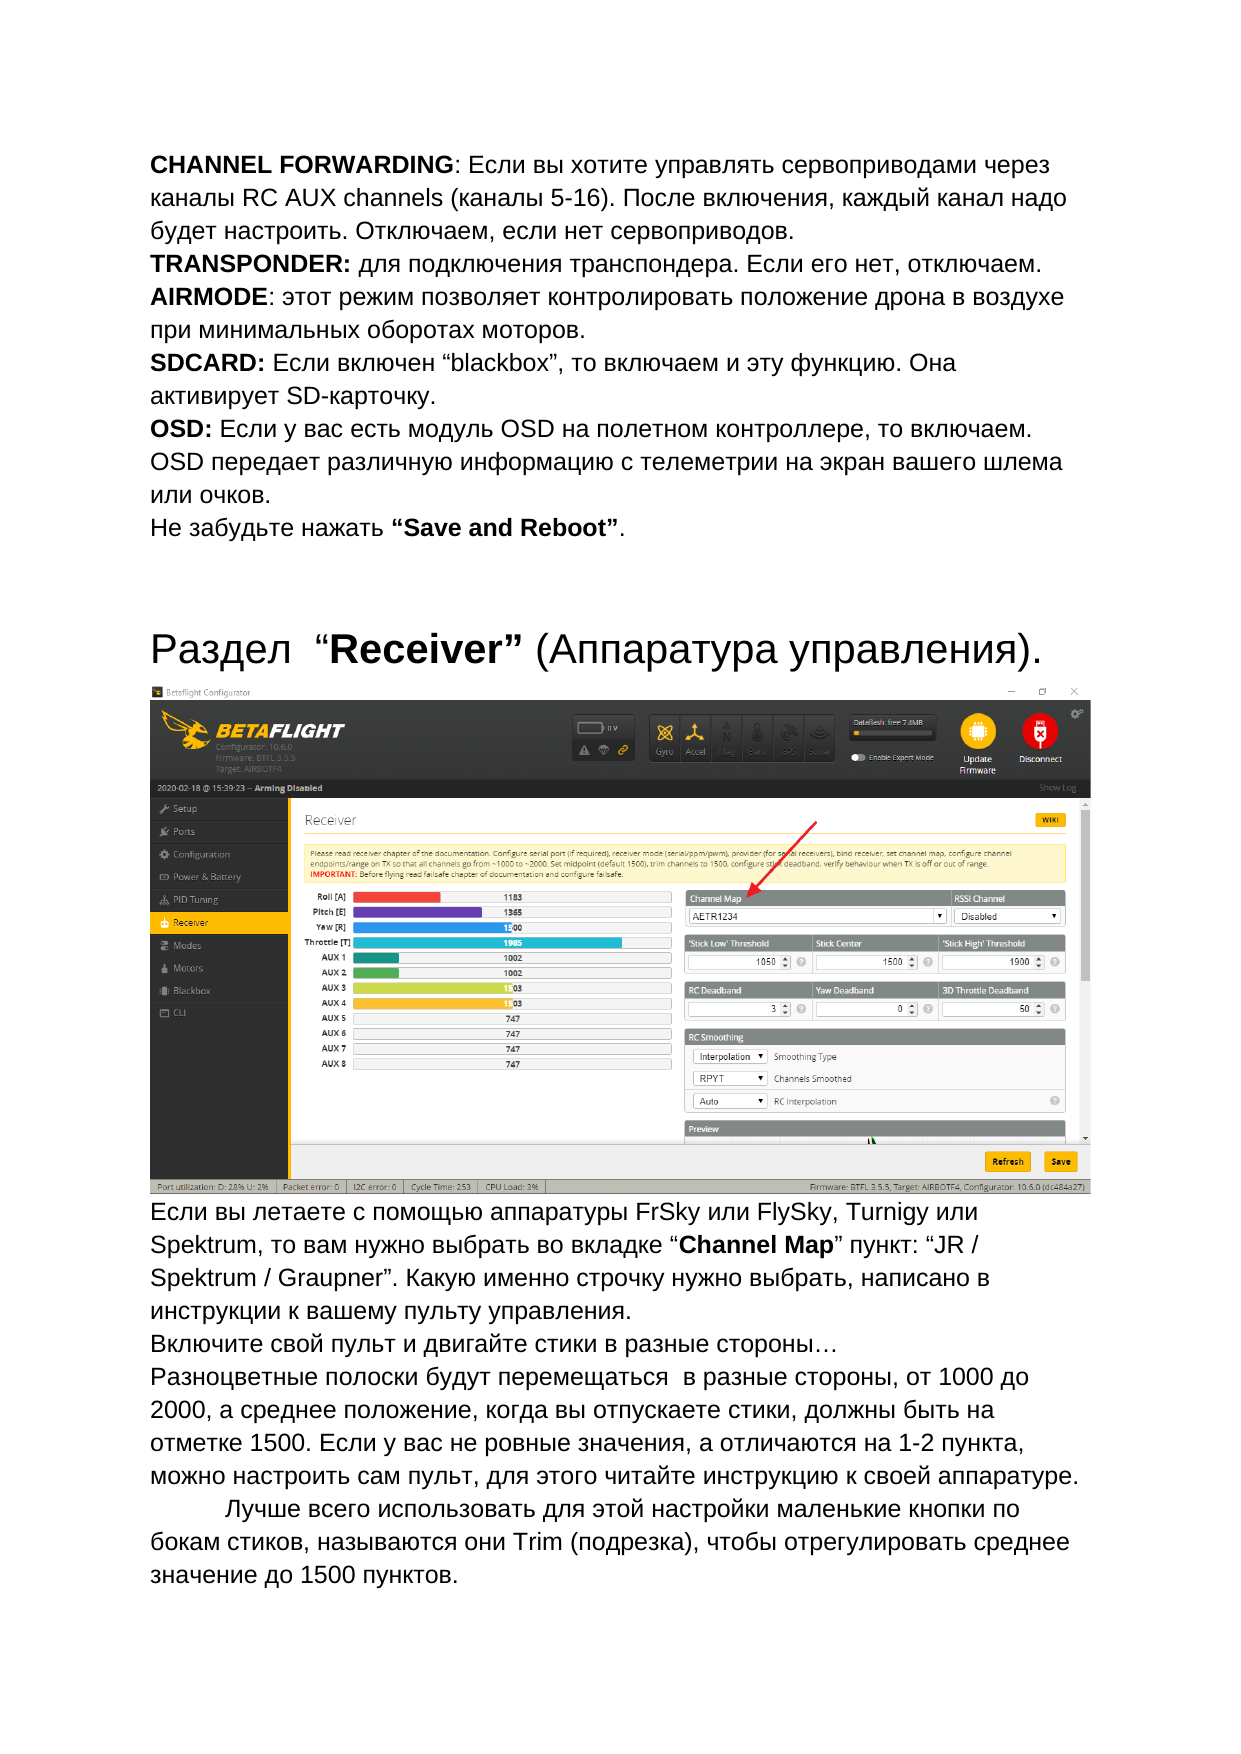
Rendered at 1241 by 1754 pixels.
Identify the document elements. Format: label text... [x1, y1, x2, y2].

picture [150, 684, 1091, 1194]
text CHANNEL FORWARDING: Если вы хотите управлять сервоприводами через каналы RC AUX channels (каналы 5-16). После включения, каждый канал надо будет настроить. Отключаем, если нет сервоприводов. [150, 150, 1090, 245]
text Лучше всего использовать для этой настройки маленькие кнопки по бокам стиков, называются они Trim (подрезка), чтобы отрегулировать среднее значение до 1500 пунктов. [150, 1494, 1090, 1589]
subtitle Раздел “Receiver” (Аппаратура управления). [150, 624, 1090, 672]
text OSD: Если у вас есть модуль OSD на полетном контроллере, то включаем. OSD передает различную информацию с телеметрии на экран вашего шлема или очков. [150, 414, 1090, 509]
text SDCARD: Если включен “blackbox”, то включаем и эту функцию. Она активирует SD-карточку. [150, 348, 1090, 410]
text Если вы летаете с помощью аппаратуры FrSky или FlySky, Turnigy или Spektrum, то вам нужно выбрать во вкладке “Channel Map” пункт: “JR / Spektrum / Graupner”. Какую именно строчку нужно выбрать, написано в инструкции к вашему пульту управления. [150, 1197, 1090, 1325]
text Не забудьте нажать “Save and Reboot”. [150, 513, 1090, 542]
text TRANSPONDER: для подключения транспондера. Если его нет, отключаем. AIRMODE: этот режим позволяет контролировать положение дрона в воздухе при минимальных оборотах моторов. [150, 249, 1090, 344]
text Включите свой пульт и двигайте стики в разные стороны… Разноцветные полоски будут перемещаться в разные стороны, от 1000 до 2000, а среднее положение, когда вы отпускаете стики, должны быть на отметке 1500. Если у вас не ровные значения, а отличаются на 1-2 пункта, можно настроить сам пульт, для этого читайте инструкцию к своей аппаратуре. [150, 1329, 1090, 1490]
